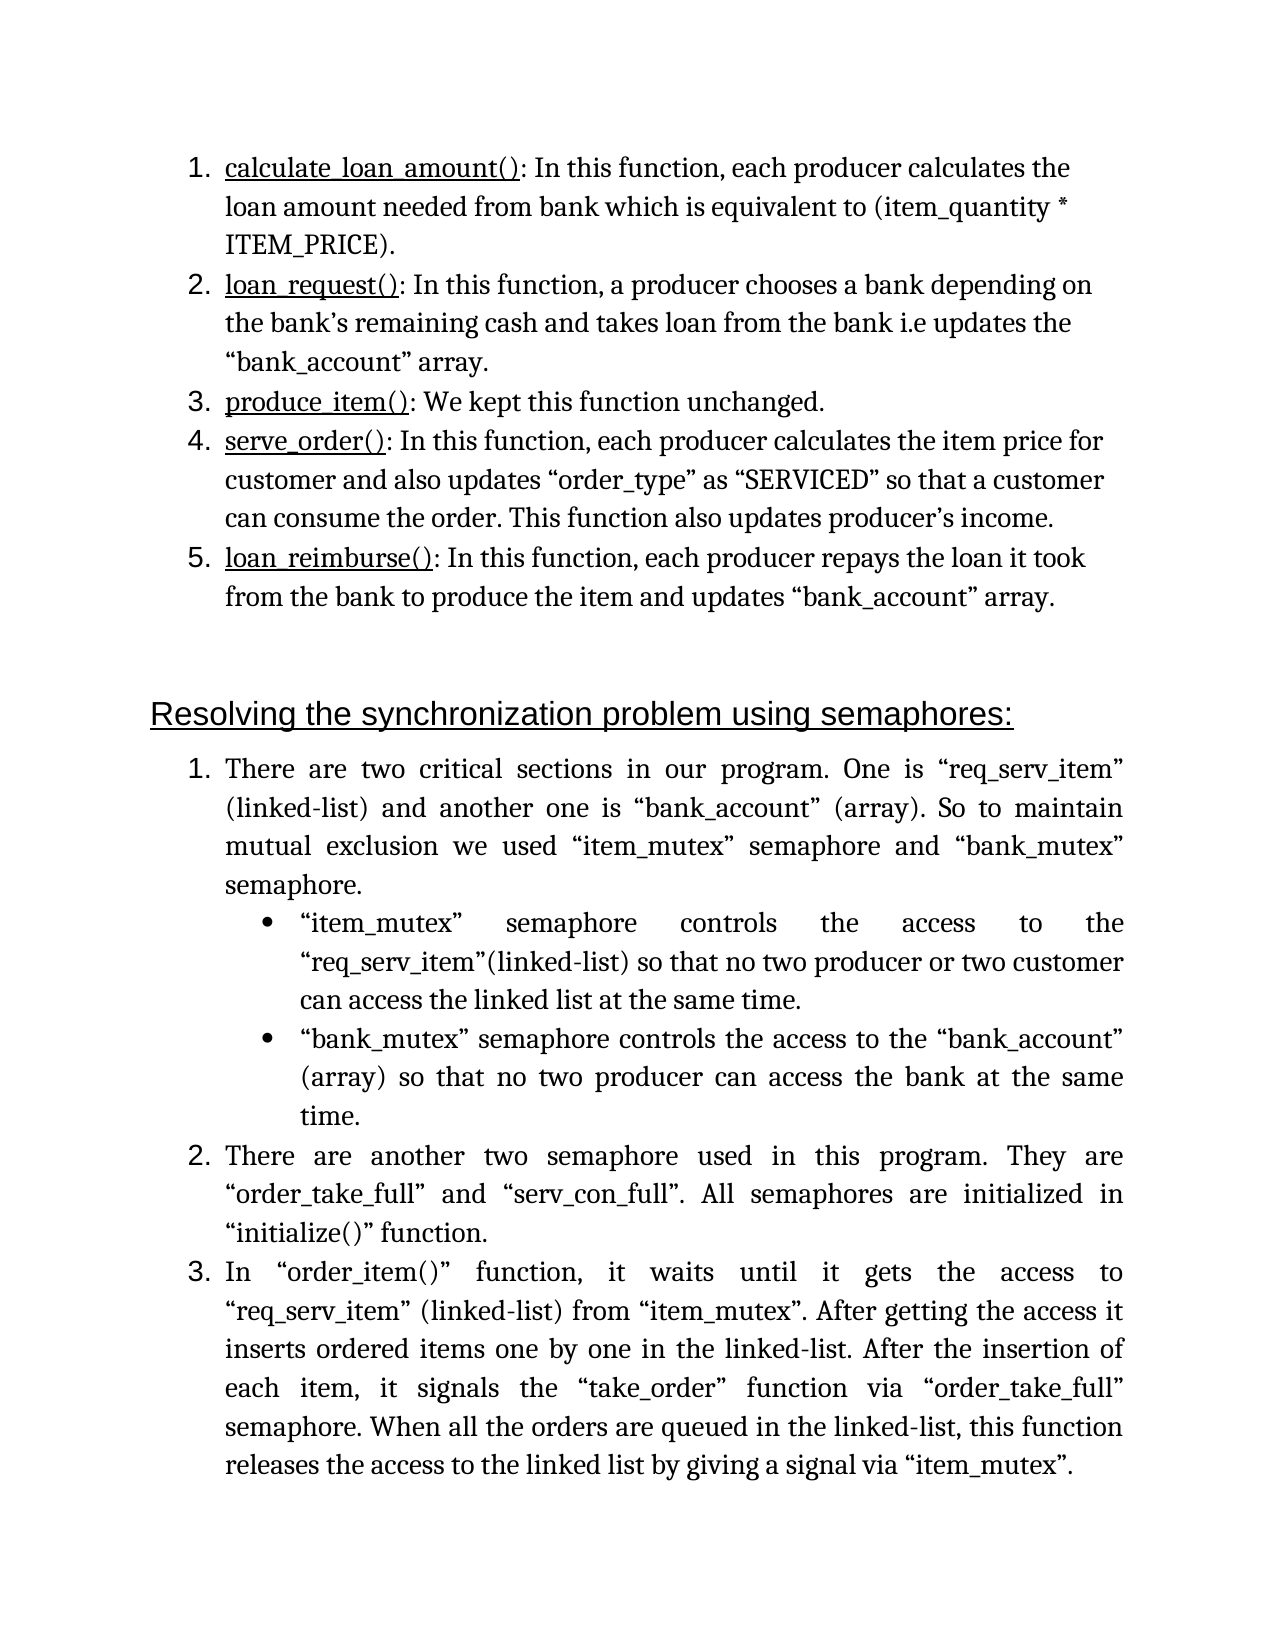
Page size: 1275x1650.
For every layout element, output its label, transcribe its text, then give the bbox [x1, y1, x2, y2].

list loan_reimburse(): In this function, each producer repays the loan it took from the bank to produce the item and updates “bank_account” array. [187, 540, 1125, 613]
list serve_order(): In this function, each producer calculates the item price for customer and also updates “order_type” as “SERVICED” so that a customer can consume the order. This function also updates producer’s income. [187, 423, 1125, 535]
subtitle Resolving the synchronization problem using semaphores: [150, 694, 1125, 733]
list calculate_loan_amount(): In this function, each producer calculates the loan amount needed from bank which is equivalent to (item_quantity * ITEM_PRICE). [187, 150, 1125, 262]
list There are two critical sections in our program. One is “req_serv_item” (linked-list) and another one is “bank_account” (array). So to maintain mutual exclusion we used “item_mutex” semaphore and “bank_mutex” semaphore. [187, 751, 1125, 901]
list “bank_mutex” semaphore controls the access to the “bank_account” (array) so that no two producer can access the bank at the same time. [262, 1022, 1125, 1133]
list “item_mutex” semaphore controls the access to the “req_serv_item”(linked-list) so that no two producer or two customer can access the linked list at the same time. [262, 906, 1125, 1017]
list In “order_item()” function, it waits until it gets the access to “req_serv_item” (linked-list) from “item_mutex”. After getting the access it inserts ordered items one by one in the linked-list. After the insertion of each item, it signals the “take_order” function via “order_take_full” semaphore. When all the orders are queued in the linked-list, this function releases the access to the linked list by giving a signal via “item_mutex”. [187, 1254, 1125, 1482]
list loan_request(): In this function, a producer chooses a bank depending on the bank’s remaining cash and takes loan from the bank i.e updates the “bank_account” array. [187, 267, 1125, 378]
list There are another two semaphore used in this program. They are “order_take_full” and “serv_con_full”. All semaphores are initialized in “initialize()” function. [187, 1138, 1125, 1249]
list produce_item(): We kept this function unchanged. [187, 383, 1125, 418]
